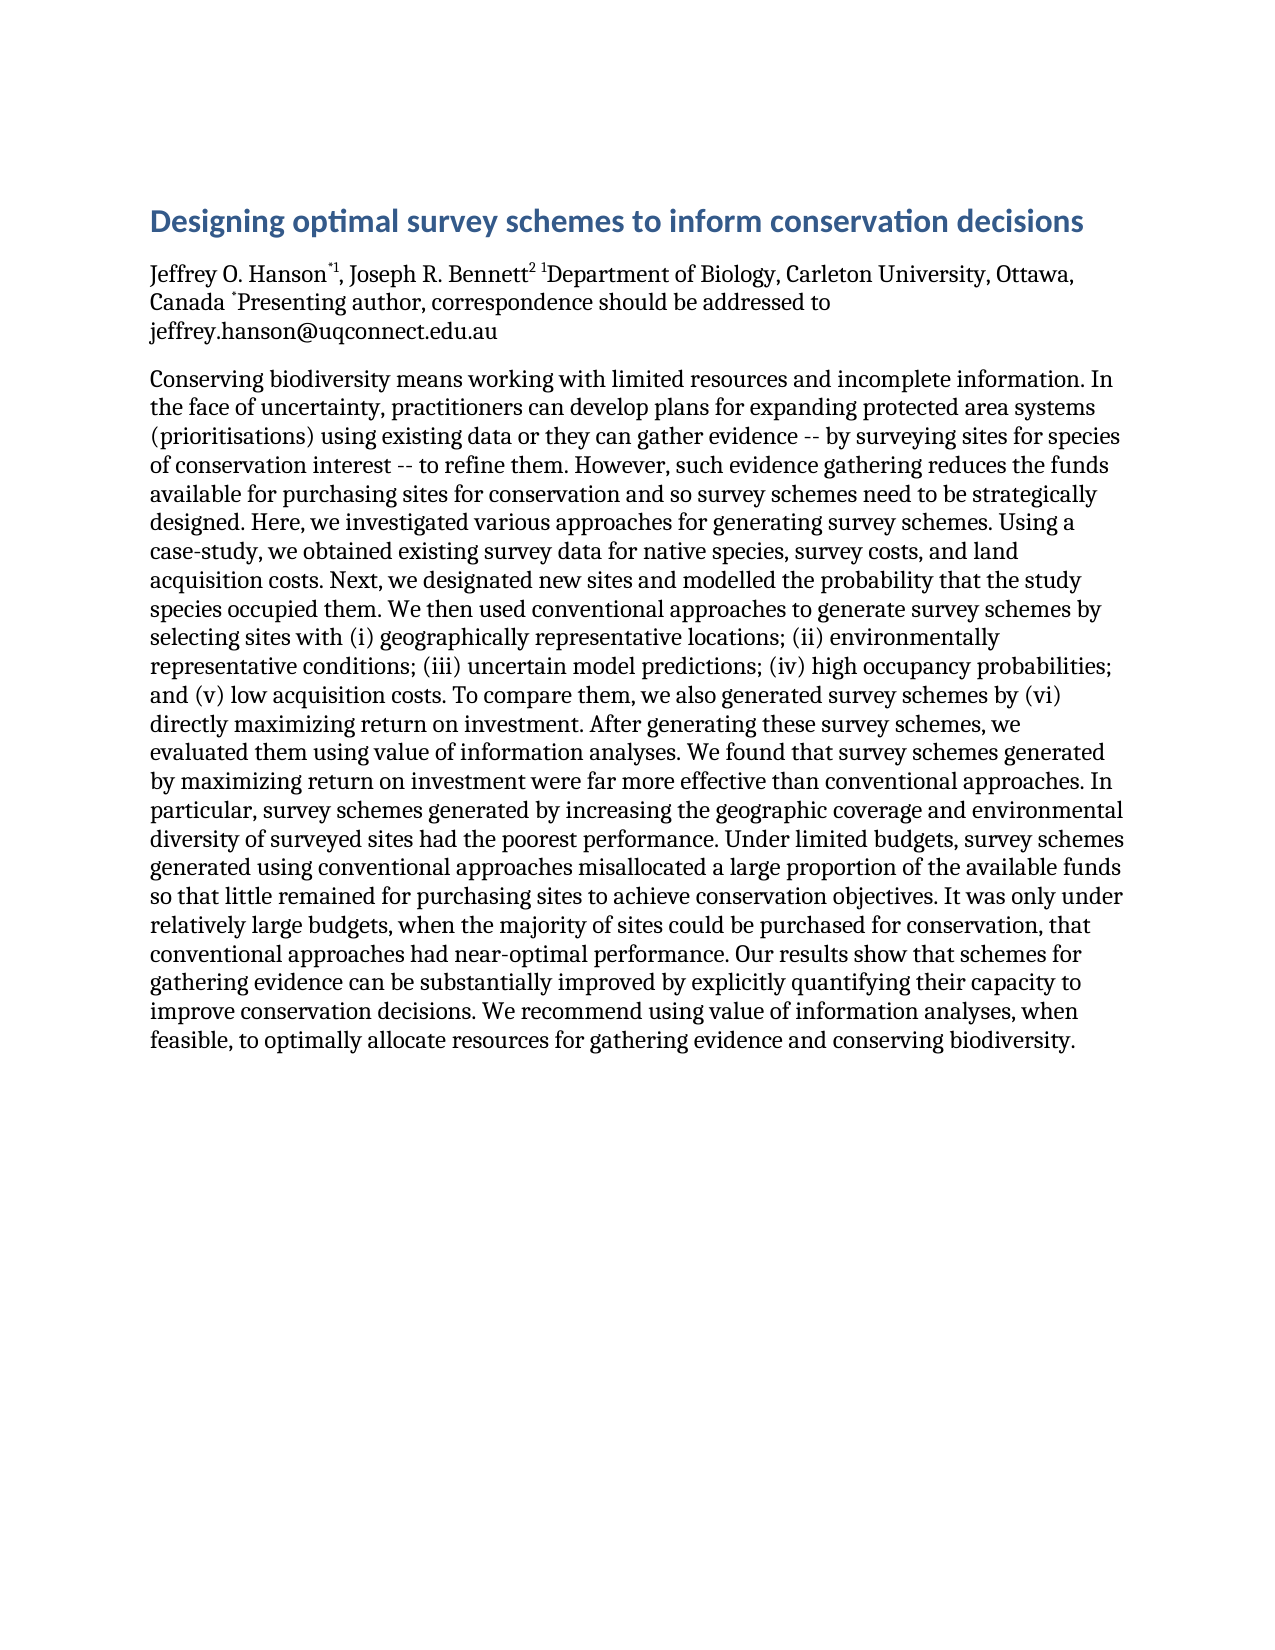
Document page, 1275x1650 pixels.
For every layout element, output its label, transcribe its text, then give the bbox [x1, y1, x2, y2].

text Conserving biodiversity means working with limited resources and incomplete information. In the face of uncertainty, practitioners can develop plans for expanding protected area systems (prioritisations) using existing data or they can gather evidence -- by surveying sites for species of conservation interest -- to refine them. However, such evidence gathering reduces the funds available for purchasing sites for conservation and so survey schemes need to be strategically designed. Here, we investigated various approaches for generating survey schemes. Using a case-study, we obtained existing survey data for native species, survey costs, and land acquisition costs. Next, we designated new sites and modelled the probability that the study species occupied them. We then used conventional approaches to generate survey schemes by selecting sites with (i) geographically representative locations; (ii) environmentally representative conditions; (iii) uncertain model predictions; (iv) high occupancy probabilities; and (v) low acquisition costs. To compare them, we also generated survey schemes by (vi) directly maximizing return on investment. After generating these survey schemes, we evaluated them using value of information analyses. We found that survey schemes generated by maximizing return on investment were far more effective than conventional approaches. In particular, survey schemes generated by increasing the geographic coverage and environmental diversity of surveyed sites had the poorest performance. Under limited budgets, survey schemes generated using conventional approaches misallocated a large proportion of the available funds so that little remained for purchasing sites to achieve conservation objectives. It was only under relatively large budgets, when the majority of sites could be purchased for conservation, that conventional approaches had near-optimal performance. Our results show that schemes for gathering evidence can be substantially improved by explicitly quantifying their capacity to improve conservation decisions. We recommend using value of information analyses, when feasible, to optimally allocate resources for gathering evidence and conserving biodiversity. [150, 364, 1125, 1054]
text Jeffrey O. Hanson*1, Joseph R. Bennett2 1Department of Biology, Carleton University, Ottawa, Canada *Presenting author, correspondence should be addressed to jeffrey.hanson@uqconnect.edu.au [150, 259, 1125, 346]
subtitle Designing optimal survey schemes to inform conservation decisions [150, 200, 1125, 241]
